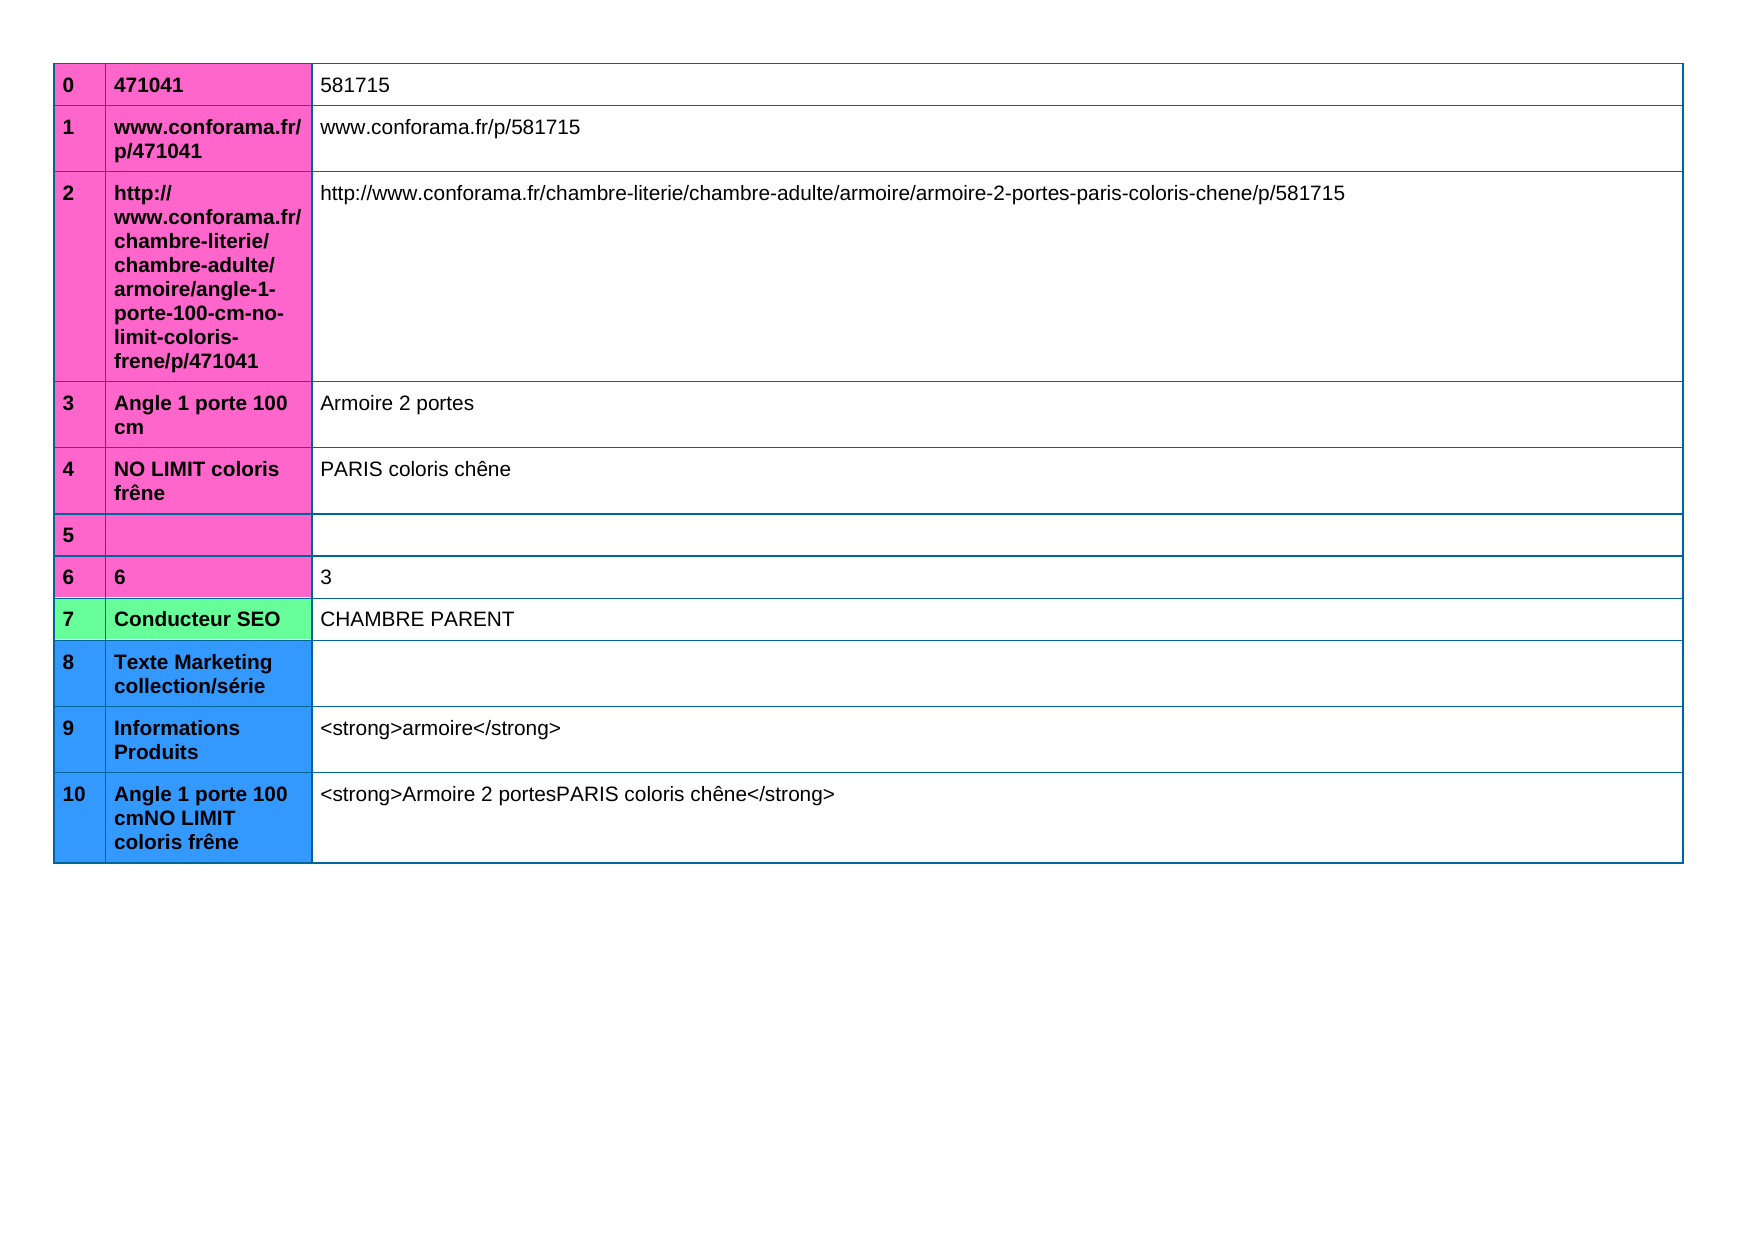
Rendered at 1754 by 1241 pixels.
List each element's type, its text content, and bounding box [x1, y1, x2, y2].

table_cell 1 [55, 106, 105, 171]
table_cell http://www.conforama.fr/chambre-literie/chambre-adulte/armoire/armoire-2-portes-paris-coloris-chene/p/581715 [313, 172, 1682, 381]
table_cell 3 [313, 557, 1682, 597]
table_header 581715 [313, 64, 1682, 105]
table_header 0 [55, 64, 105, 105]
table_cell Angle 1 porte 100 cm [106, 382, 311, 447]
table_cell Armoire 2 portes [313, 382, 1682, 447]
table_cell PARIS coloris chêne [313, 448, 1682, 513]
table_cell 2 [55, 172, 105, 381]
table_cell Angle 1 porte 100 cmNO LIMIT coloris frêne [106, 773, 311, 862]
table_cell www.conforama.fr/p/471041 [106, 106, 311, 171]
table_cell 10 [55, 773, 105, 862]
table_cell NO LIMIT coloris frêne [106, 448, 311, 513]
table_cell [313, 515, 1682, 555]
table_cell 6 [55, 557, 105, 597]
table_cell 5 [55, 515, 105, 555]
table_cell 6 [106, 557, 311, 597]
table_cell Conducteur SEO [106, 599, 311, 639]
table_cell Informations Produits [106, 707, 311, 772]
table_cell www.conforama.fr/p/581715 [313, 106, 1682, 171]
table_cell <strong>Armoire 2 portesPARIS coloris chêne</strong> [313, 773, 1682, 862]
table_cell CHAMBRE PARENT [313, 599, 1682, 639]
table_header 471041 [106, 64, 311, 105]
table_cell [106, 515, 311, 555]
table_cell [313, 641, 1682, 706]
table_cell http://www.conforama.fr/chambre-literie/chambre-adulte/armoire/angle-1-porte-100-cm-no-limit-coloris-frene/p/471041 [106, 172, 311, 381]
table_cell 7 [55, 599, 105, 639]
table_cell 4 [55, 448, 105, 513]
table_cell 3 [55, 382, 105, 447]
table_cell 8 [55, 641, 105, 706]
table_cell Texte Marketing collection/série [106, 641, 311, 706]
table_cell 9 [55, 707, 105, 772]
table_cell <strong>armoire</strong> [313, 707, 1682, 772]
